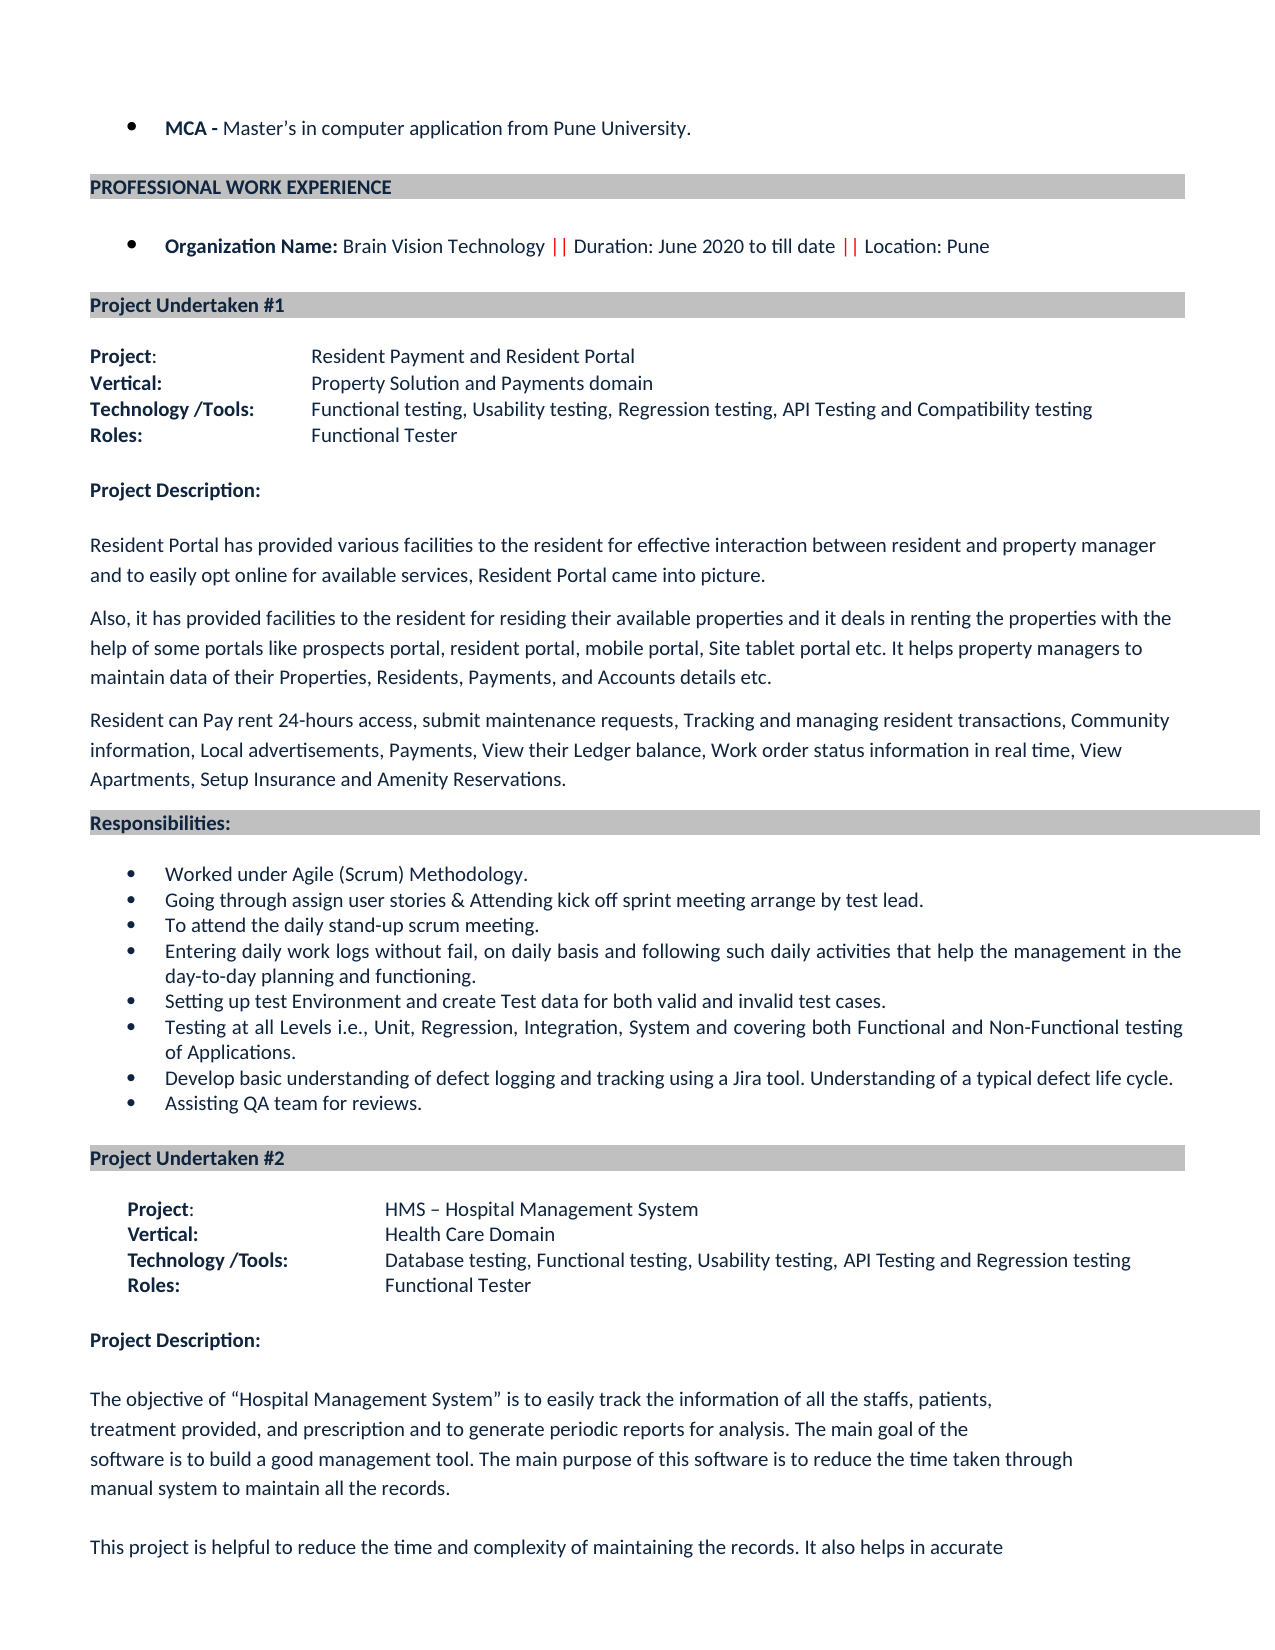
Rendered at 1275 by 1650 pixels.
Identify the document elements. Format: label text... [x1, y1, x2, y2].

text Resident Portal has provided various facilities to the resident for effective interaction between resident and property manager and to easily opt online for available services, Resident Portal came into picture. [90, 533, 1185, 587]
text software is to build a good management tool. The main purpose of this software is to reduce the time taken through [90, 1446, 1185, 1471]
list MCA - Master’s in computer application from Pune University. [127, 115, 1185, 141]
text Project Undertaken #1 [90, 292, 1185, 318]
text Project Undertaken #2 [90, 1145, 1185, 1171]
text Project Description: [90, 1327, 1185, 1353]
text The objective of “Hospital Management System” is to easily track the information of all the staffs, patients, [90, 1387, 1185, 1412]
list Organization Name: Brain Vision Technology || Duration: June 2020 to till date || Location: Pune [127, 233, 1185, 259]
list Develop basic understanding of defect logging and tracking using a Jira tool. Understanding of a typical defect life cycle. [127, 1065, 1185, 1090]
text treatment provided, and prescription and to generate periodic reports for analysis. The main goal of the [90, 1416, 1185, 1442]
text Also, it has provided facilities to the resident for residing their available properties and it deals in renting the properties with the help of some portals like prospects portal, resident portal, mobile portal, Site tablet portal etc. It helps property managers to maintain data of their Properties, Residents, Payments, and Accounts details etc. [90, 606, 1185, 689]
text Responsibilities: [90, 810, 1260, 835]
text Technology /Tools: Functional testing, Usability testing, Regression testing, API Testing and Compatibility testing [90, 396, 1185, 422]
list Setting up test Environment and create Test data for both valid and invalid test cases. [127, 989, 1185, 1014]
list Entering daily work logs without fail, on daily basis and following such daily activities that help the management in the day-to-day planning and functioning. [127, 938, 1185, 989]
text Resident can Pay rent 24-hours access, submit maintenance requests, Tracking and managing resident transactions, Community information, Local advertisements, Payments, View their Ledger balance, Work order status information in real time, View Apartments, Setup Insurance and Amenity Reservations. [90, 708, 1185, 791]
text Roles: Functional Tester [90, 423, 1185, 448]
text Vertical: Health Care Domain [127, 1222, 1185, 1247]
list To attend the daily stand-up scrum meeting. [127, 912, 1185, 938]
text Project Description: [90, 478, 1185, 503]
text This project is helpful to reduce the time and complexity of maintaining the records. It also helps in accurate [90, 1534, 1185, 1560]
text manual system to maintain all the records. [90, 1475, 1185, 1501]
text Technology /Tools: Database testing, Functional testing, Usability testing, API Testing and Regression testing [127, 1247, 1185, 1272]
text Roles: Functional Tester [127, 1272, 1185, 1298]
list Assisting QA team for reviews. [127, 1090, 1185, 1116]
list Worked under Agile (Scrum) Methodology. [127, 862, 1185, 887]
text PROFESSIONAL WORK EXPERIENCE [90, 174, 1185, 199]
list Going through assign user stories & Attending kick off sprint meeting arrange by test lead. [127, 887, 1185, 912]
text Vertical: Property Solution and Payments domain [90, 370, 1185, 395]
text Project: HMS – Hospital Management System [127, 1196, 1185, 1222]
text Project: Resident Payment and Resident Portal [90, 343, 1185, 369]
list Testing at all Levels i.e., Unit, Regression, Integration, System and covering both Functional and Non-Functional testing of Applications. [127, 1014, 1185, 1065]
